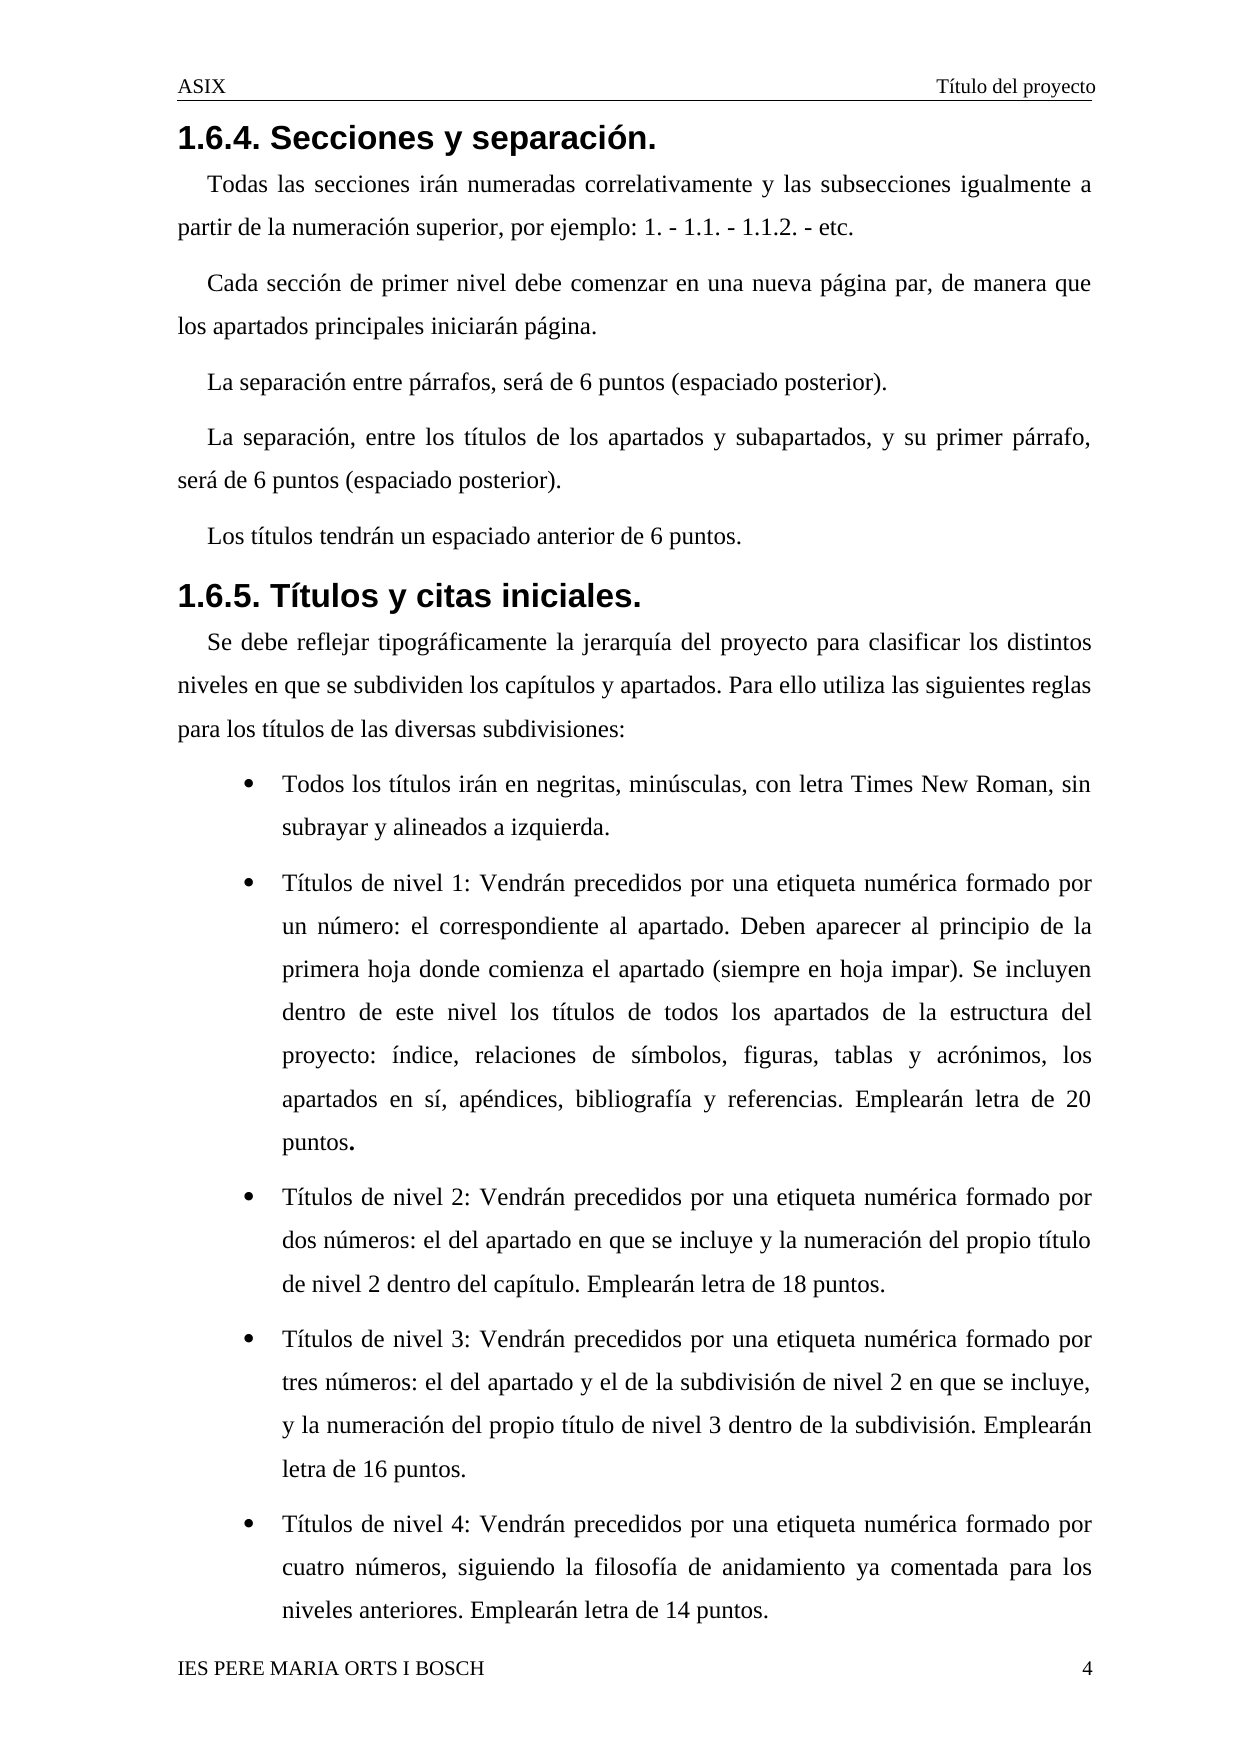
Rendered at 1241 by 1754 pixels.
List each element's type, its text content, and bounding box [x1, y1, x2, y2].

text Los títulos tendrán un espaciado anterior de 6 puntos. [177, 521, 1092, 550]
list Títulos de nivel 1: Vendrán precedidos por una etiqueta numérica formado por un número: el correspondiente al apartado. Deben aparecer al principio de la primera hoja donde comienza el apartado (siempre en hoja impar). Se incluyen dentro de este nivel los títulos de todos los apartados de la estructura del proyecto: índice, relaciones de símbolos, figuras, tablas y acrónimos, los apartados en sí, apéndices, bibliografía y referencias. Emplearán letra de 20 puntos. [244, 868, 1092, 1156]
text Cada sección de primer nivel debe comenzar en una nueva página par, de manera que los apartados principales iniciarán página. [177, 268, 1092, 340]
text La separación, entre los títulos de los apartados y subapartados, y su primer párrafo, será de 6 puntos (espaciado posterior). [177, 422, 1092, 494]
text Todas las secciones irán numeradas correlativamente y las subsecciones igualmente a partir de la numeración superior, por ejemplo: 1. - 1.1. - 1.1.2. - etc. [177, 169, 1092, 241]
text Se debe reflejar tipográficamente la jerarquía del proyecto para clasificar los distintos niveles en que se subdividen los capítulos y apartados. Para ello utiliza las siguientes reglas para los títulos de las diversas subdivisiones: [177, 627, 1092, 742]
text Títulos y citas iniciales. [177, 577, 1092, 615]
list Títulos de nivel 3: Vendrán precedidos por una etiqueta numérica formado por tres números: el del apartado y el de la subdivisión de nivel 2 en que se incluye, y la numeración del propio título de nivel 3 dentro de la subdivisión. Emplearán letra de 16 puntos. [244, 1324, 1092, 1482]
list Todos los títulos irán en negritas, minúsculas, con letra Times New Roman, sin subrayar y alineados a izquierda. [244, 769, 1092, 841]
list Títulos de nivel 4: Vendrán precedidos por una etiqueta numérica formado por cuatro números, siguiendo la filosofía de anidamiento ya comentada para los niveles anteriores. Emplearán letra de 14 puntos. [244, 1509, 1092, 1624]
text La separación entre párrafos, será de 6 puntos (espaciado posterior). [177, 367, 1092, 395]
list Títulos de nivel 2: Vendrán precedidos por una etiqueta numérica formado por dos números: el del apartado en que se incluye y la numeración del propio título de nivel 2 dentro del capítulo. Emplearán letra de 18 puntos. [244, 1182, 1092, 1297]
text Secciones y separación. [177, 118, 1092, 157]
